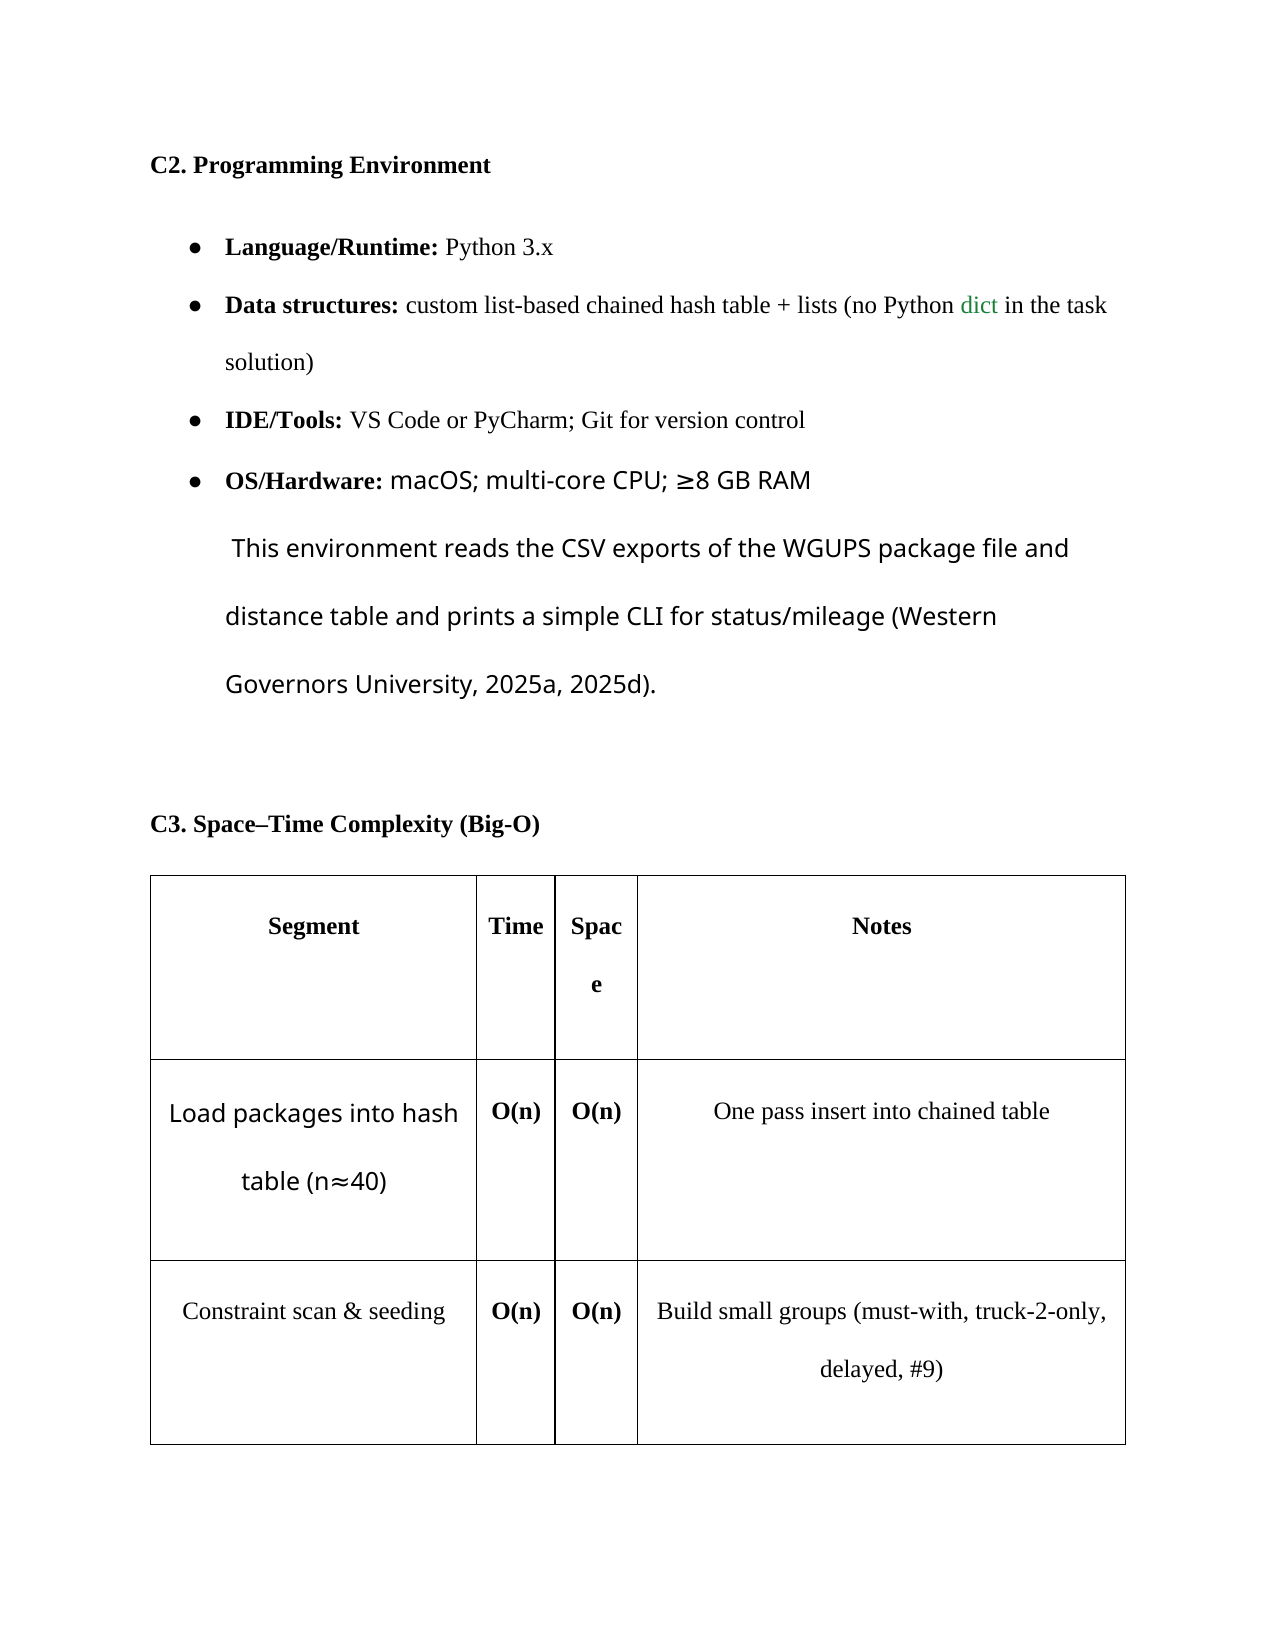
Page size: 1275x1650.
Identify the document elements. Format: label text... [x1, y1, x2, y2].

list Data structures: custom list-based chained hash table + lists (no Python dict in the task solution) [187, 290, 1125, 376]
table_cell One pass insert into chained table [638, 1060, 1125, 1260]
table_cell O(n) [556, 1060, 637, 1260]
table_header Space [556, 876, 637, 1059]
table_cell O(n) [477, 1060, 554, 1260]
table_cell Load packages into hash table (n≈40) [151, 1060, 476, 1260]
subtitle C2. Programming Environment [150, 150, 1125, 179]
table_cell Build small groups (must-with, truck-2-only, delayed, #9) [638, 1261, 1125, 1444]
table_header Time [477, 876, 554, 1059]
table_cell Constraint scan & seeding [151, 1261, 476, 1444]
table_header Notes [638, 876, 1125, 1059]
list OS/Hardware: macOS; multi-core CPU; ≥8 GB RAM This environment reads the CSV exports of the WGUPS package file and distance table and prints a simple CLI for status/mileage (Western Governors University, 2025a, 2025d). [187, 462, 1125, 754]
table_cell O(n) [477, 1261, 554, 1444]
table_header Segment [151, 876, 476, 1059]
subtitle C3. Space–Time Complexity (Big-O) [150, 809, 1125, 838]
list IDE/Tools: VS Code or PyCharm; Git for version control [187, 405, 1125, 434]
list Language/Runtime: Python 3.x [187, 232, 1125, 261]
table_cell O(n) [556, 1261, 637, 1444]
